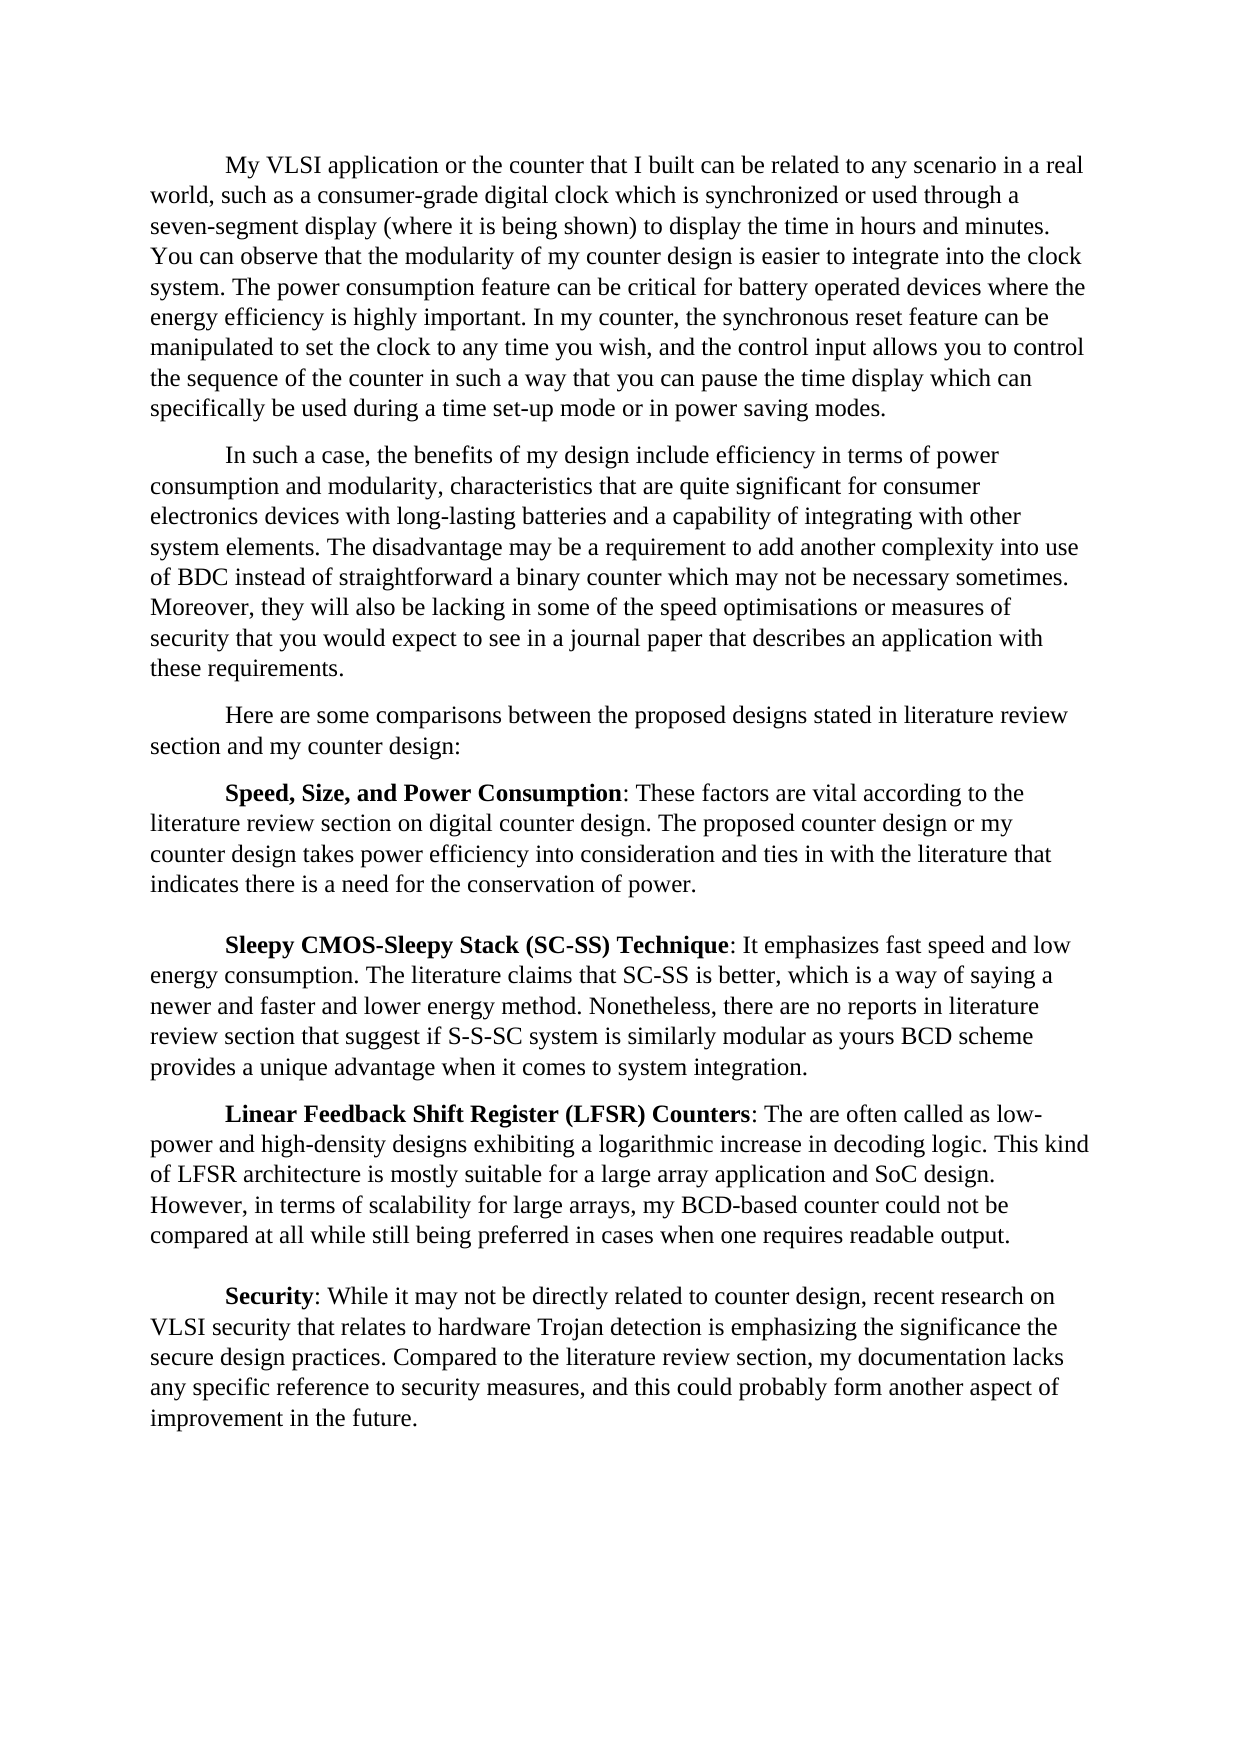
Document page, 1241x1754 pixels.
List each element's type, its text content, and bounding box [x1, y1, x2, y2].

text Here are some comparisons between the proposed designs stated in literature review section and my counter design: [150, 700, 1090, 759]
text Speed, Size, and Power Consumption: These factors are vital according to the literature review section on digital counter design. The proposed counter design or my counter design takes power efficiency into consideration and ties in with the literature that indicates there is a need for the conservation of power. Sleepy CMOS-Sleepy Stack (SC-SS) Technique: It emphasizes fast speed and low energy consumption. The literature claims that SC-SS is better, which is a way of saying a newer and faster and lower energy method. Nonetheless, there are no reports in literature review section that suggest if S-S-SC system is similarly modular as yours BCD scheme provides a unique advantage when it comes to system integration. [150, 778, 1090, 1080]
text Linear Feedback Shift Register (LFSR) Counters: The are often called as low-power and high-density designs exhibiting a logarithmic increase in decoding logic. This kind of LFSR architecture is mostly suitable for a large array application and SoC design. However, in terms of scalability for large arrays, my BCD-based counter could not be compared at all while still being preferred in cases when one requires readable output. Security: While it may not be directly related to counter design, recent research on VLSI security that relates to hardware Trojan detection is emphasizing the significance the secure design practices. Compared to the literature review section, my documentation lacks any specific reference to security measures, and this could probably form another aspect of improvement in the future. [150, 1099, 1090, 1492]
text My VLSI application or the counter that I built can be related to any scenario in a real world, such as a consumer-grade digital clock which is synchronized or used through a seven-segment display (where it is being shown) to display the time in hours and minutes. You can observe that the modularity of my counter design is easier to integrate into the clock system. The power consumption feature can be critical for battery operated devices where the energy efficiency is highly important. In my counter, the synchronous reset feature can be manipulated to set the clock to any time you wish, and the control input allows you to control the sequence of the counter in such a way that you can pause the time display which can specifically be used during a time set-up mode or in power saving modes. [150, 150, 1090, 422]
text In such a case, the benefits of my design include efficiency in terms of power consumption and modularity, characteristics that are quite significant for consumer electronics devices with long-lasting batteries and a capability of integrating with other system elements. The disadvantage may be a requirement to add another complexity into use of BDC instead of straightforward a binary counter which may not be necessary sometimes. Moreover, they will also be lacking in some of the speed optimisations or measures of security that you would expect to see in a journal paper that describes an application with these requirements. [150, 440, 1090, 682]
